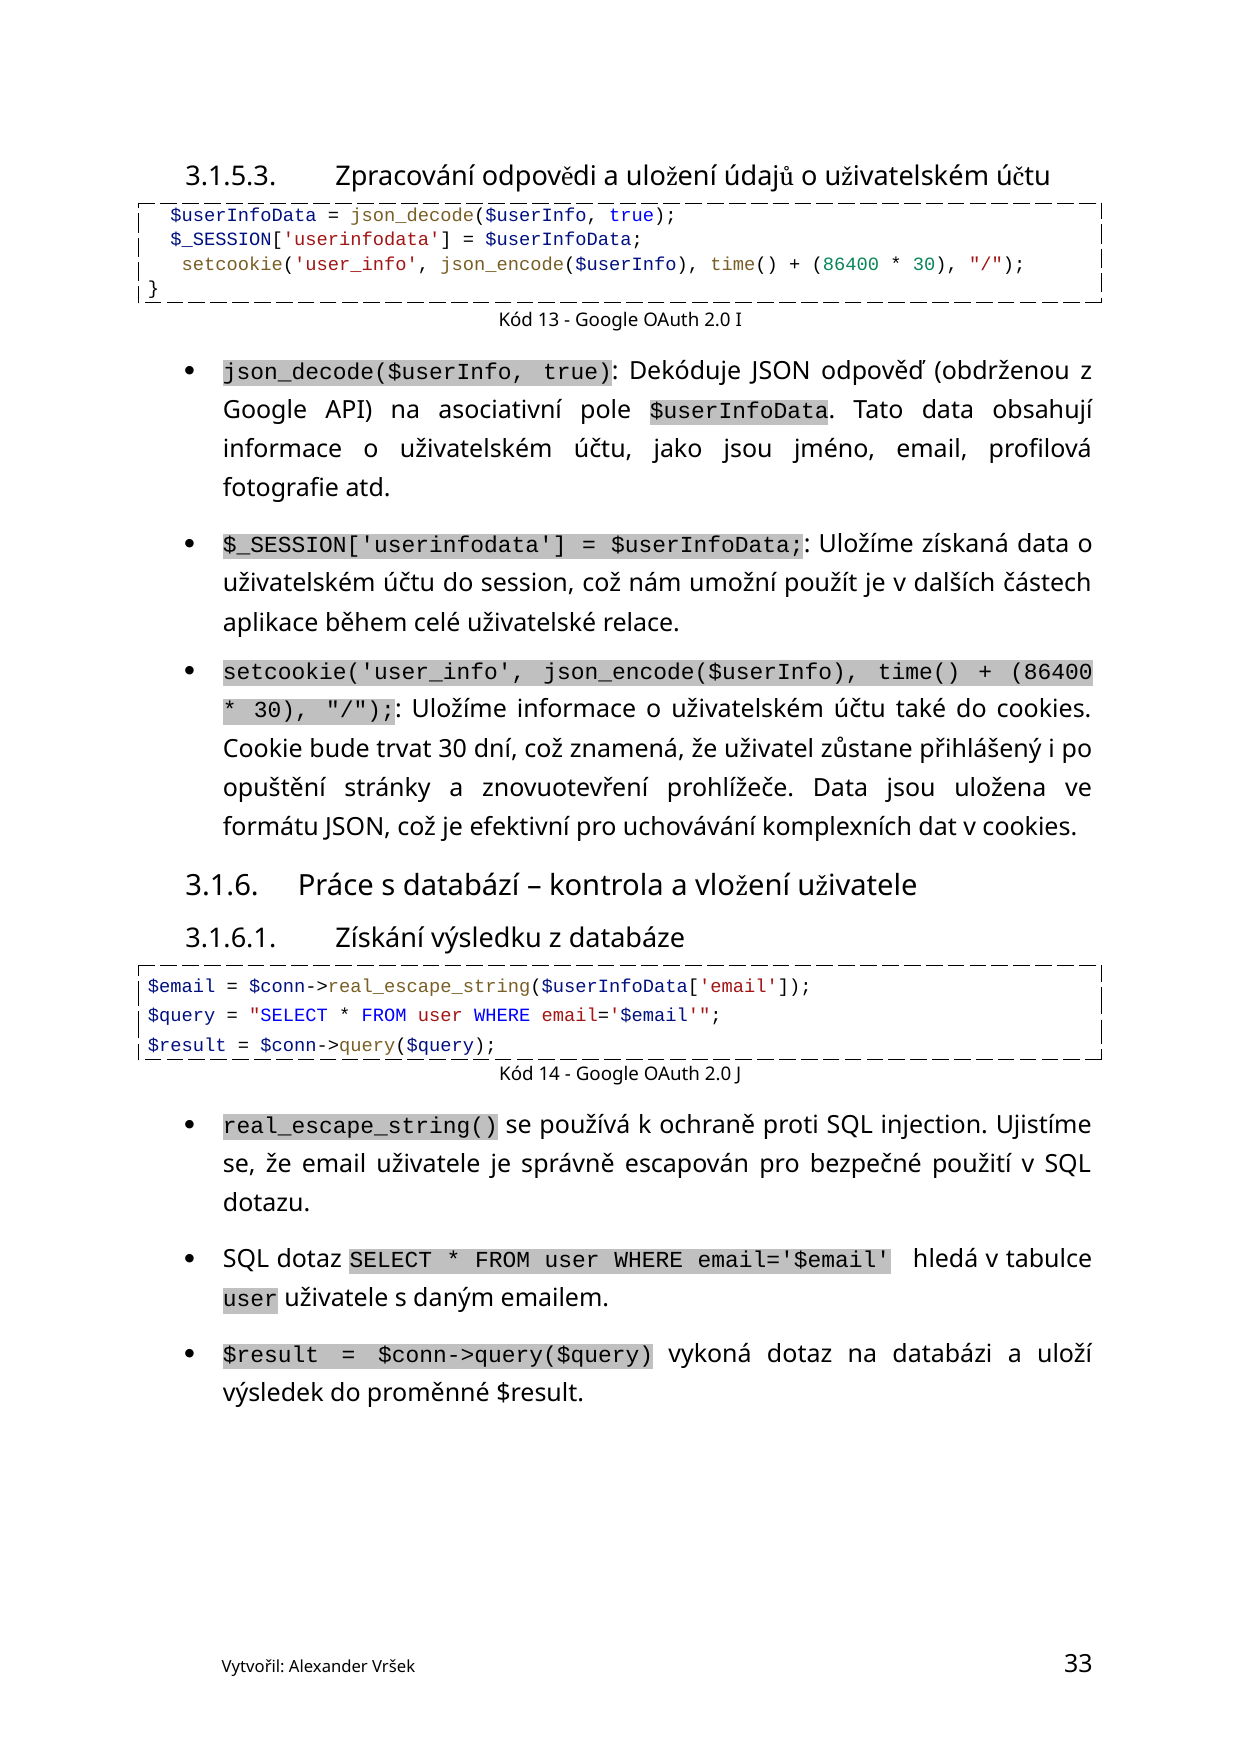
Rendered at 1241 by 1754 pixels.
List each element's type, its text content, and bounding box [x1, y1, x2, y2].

text Kód 14 - Google OAuth 2.0 J [148, 1060, 1093, 1086]
list Získání výsledku z databáze [185, 918, 1093, 955]
list real_escape_string() se používá k ochraně proti SQL injection. Ujistíme se, že email uživatele je správně escapován pro bezpečné použití v SQL dotazu. [185, 1107, 1093, 1219]
text setcookie('user_info', json_encode($userInfo), time() + (86400 * 30), "/"); [138, 251, 1102, 276]
text $query = "SELECT * FROM user WHERE email='$email'"; [148, 998, 1093, 1024]
list Zpracování odpovědi a uložení údajů o uživatelském účtu [185, 156, 1093, 193]
text $email = $conn->real_escape_string($userInfoData['email']); [138, 965, 1102, 998]
text Práce s databází – kontrola a vložení uživatele [185, 864, 1093, 904]
list json_decode($userInfo, true): Dekóduje JSON odpověď (obdrženou z Google API) na asociativní pole $userInfoData. Tato data obsahují informace o uživatelském účtu, jako jsou jméno, email, profilová fotografie atd. [185, 353, 1093, 504]
text } [138, 276, 1102, 303]
list $_SESSION['userinfodata'] = $userInfoData;: Uložíme získaná data o uživatelském účtu do session, což nám umožní použít je v dalších částech aplikace během celé uživatelské relace. [185, 526, 1093, 638]
list $result = $conn->query($query) vykoná dotaz na databázi a uloží výsledek do proměnné $result. [185, 1336, 1093, 1409]
text Kód 13 - Google OAuth 2.0 I [148, 306, 1093, 332]
list setcookie('user_info', json_encode($userInfo), time() + (86400 * 30), "/");: Uložíme informace o uživatelském účtu také do cookies. Cookie bude trvat 30 dní, což znamená, že uživatel zůstane přihlášený i po opuštění stránky a znovuotevření prohlížeče. Data jsou uložena ve formátu JSON, což je efektivní pro uchovávání komplexních dat v cookies. [185, 660, 1093, 843]
text $result = $conn->query($query); [138, 1024, 1102, 1060]
text $userInfoData = json_decode($userInfo, true); [138, 202, 1102, 227]
text $_SESSION['userinfodata'] = $userInfoData; [138, 227, 1102, 251]
list SQL dotaz SELECT * FROM user WHERE email='$email' hledá v tabulce user uživatele s daným emailem. [185, 1241, 1093, 1314]
